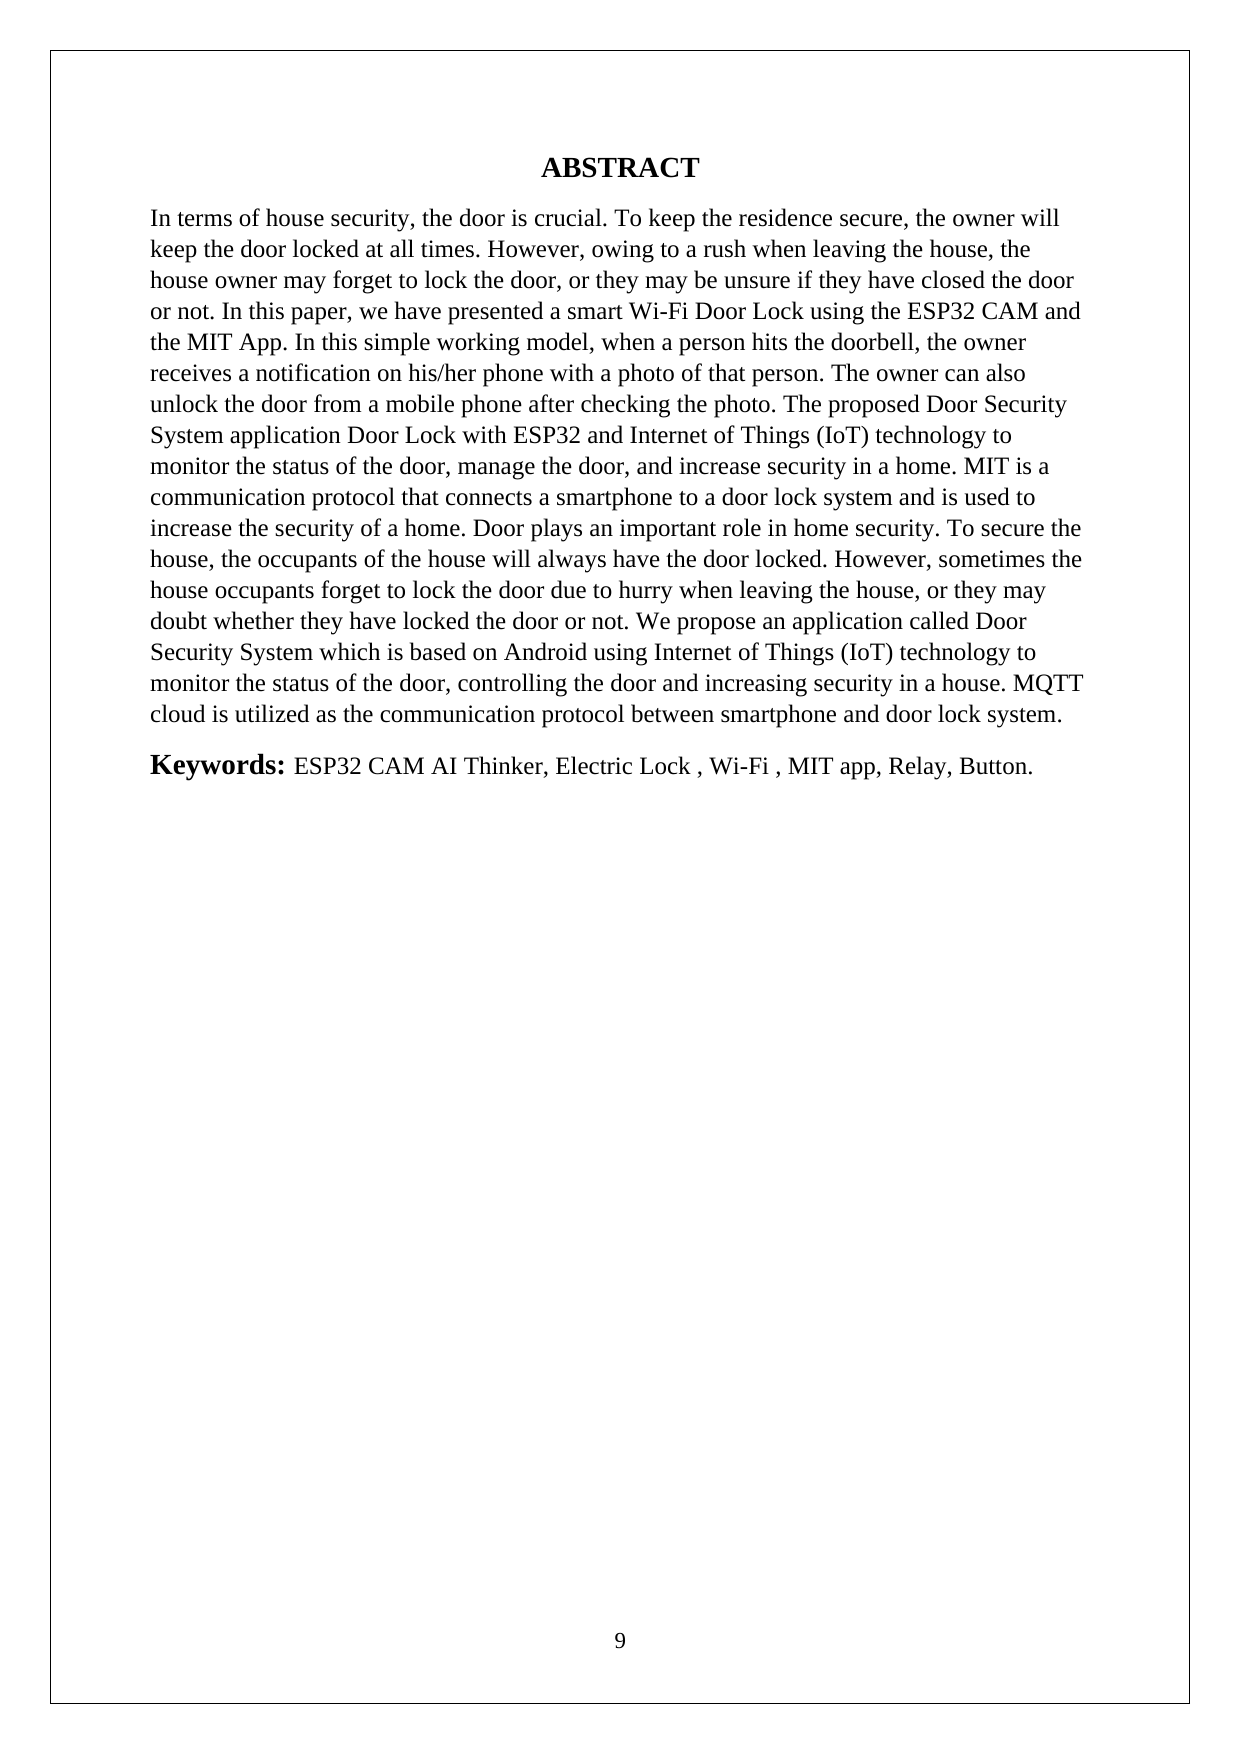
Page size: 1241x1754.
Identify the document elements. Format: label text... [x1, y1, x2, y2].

text ABSTRACT [150, 150, 1090, 183]
text Keywords: ESP32 CAM AI Thinker, Electric Lock , Wi-Fi , MIT app, Relay, Button. [150, 747, 1090, 781]
text In terms of house security, the door is crucial. To keep the residence secure, the owner will keep the door locked at all times. However, owing to a rush when leaving the house, the house owner may forget to lock the door, or they may be unsure if they have closed the door or not. In this paper, we have presented a smart Wi-Fi Door Lock using the ESP32 CAM and the MIT App. In this simple working model, when a person hits the doorbell, the owner receives a notification on his/her phone with a photo of that person. The owner can also unlock the door from a mobile phone after checking the photo. The proposed Door Security System application Door Lock with ESP32 and Internet of Things (IoT) technology to monitor the status of the door, manage the door, and increase security in a home. MIT is a communication protocol that connects a smartphone to a door lock system and is used to increase the security of a home. Door plays an important role in home security. To secure the house, the occupants of the house will always have the door locked. However, sometimes the house occupants forget to lock the door due to hurry when leaving the house, or they may doubt whether they have locked the door or not. We propose an application called Door Security System which is based on Android using Internet of Things (IoT) technology to monitor the status of the door, controlling the door and increasing security in a house. MQTT cloud is utilized as the communication protocol between smartphone and door lock system. [150, 203, 1090, 728]
